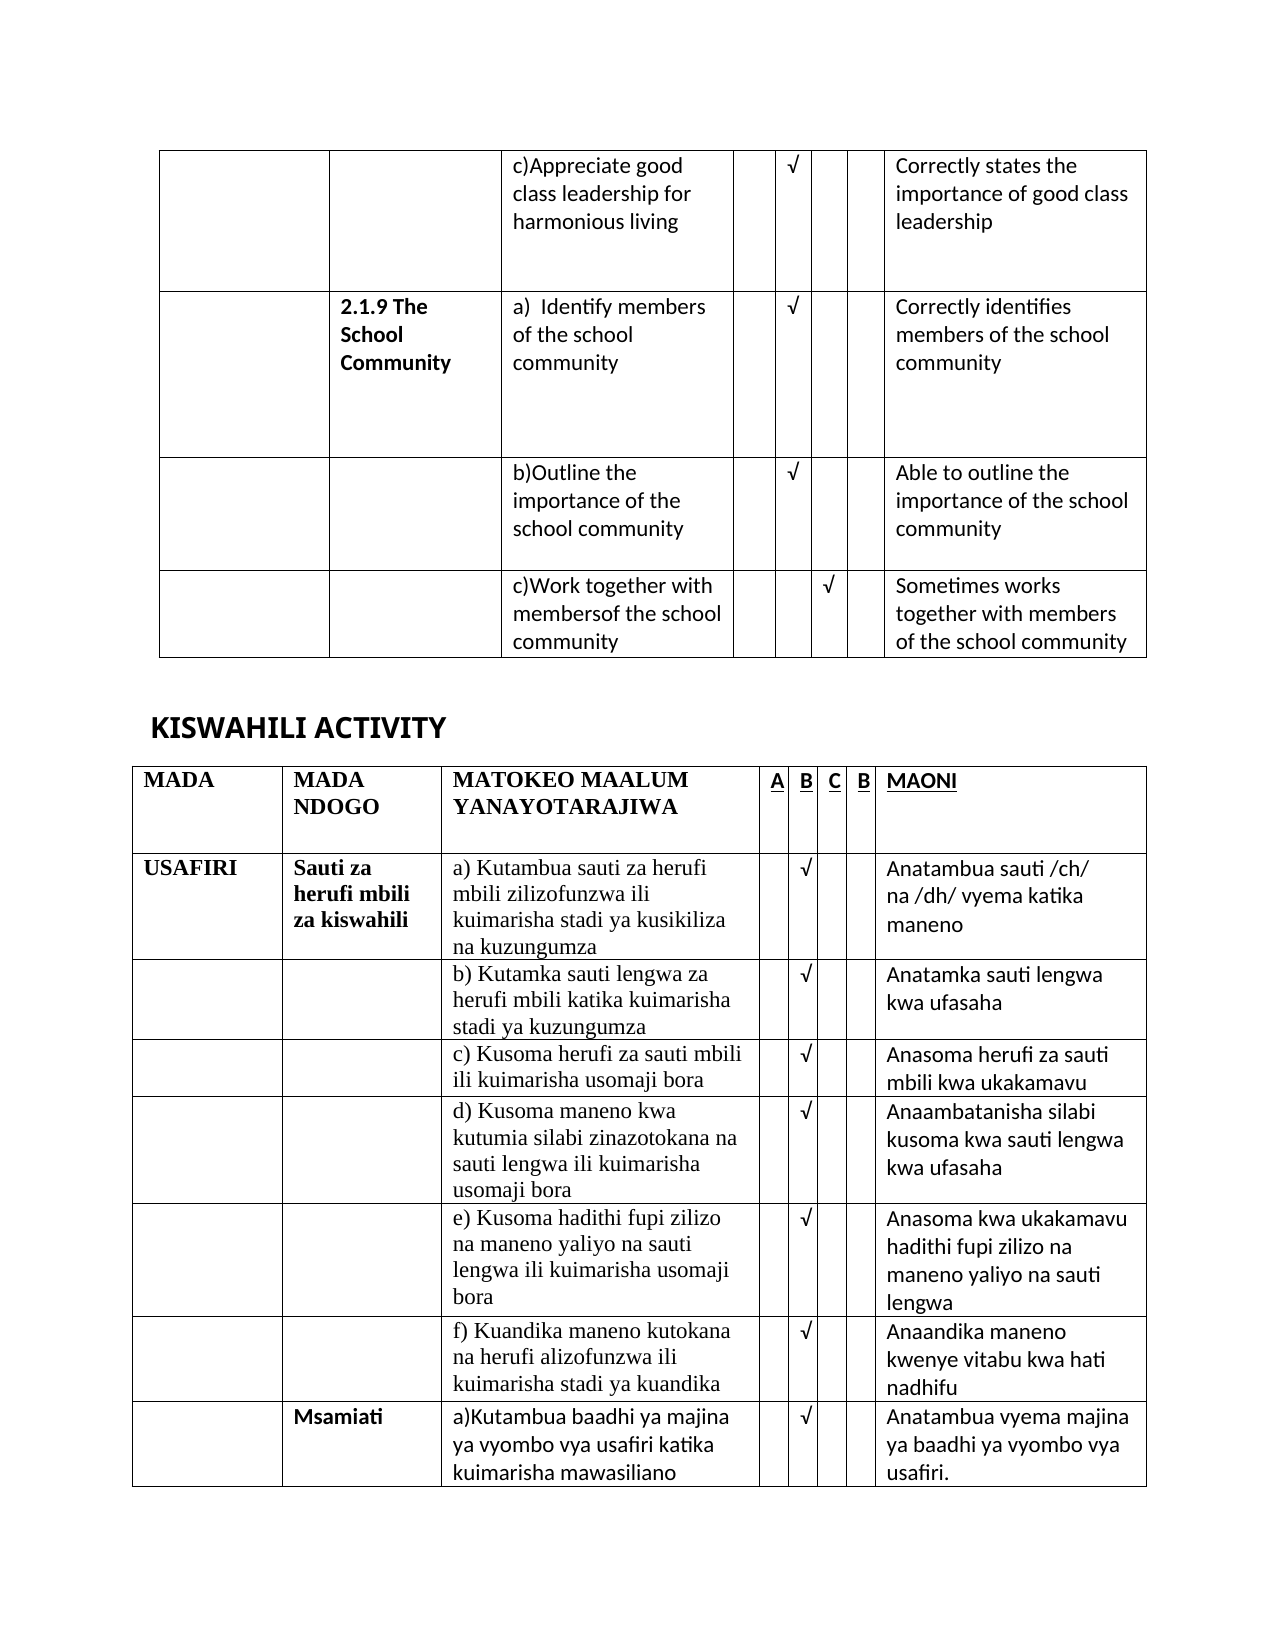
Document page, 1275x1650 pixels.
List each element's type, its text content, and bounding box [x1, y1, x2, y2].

table_cell √ [789, 1317, 817, 1401]
table_cell √ [789, 1097, 817, 1203]
table_cell c)Appreciate good class leadership for harmonious living [502, 151, 733, 291]
table_cell [760, 960, 788, 1039]
table_cell Anasoma herufi za sauti mbili kwa ukakamavu [876, 1040, 1146, 1096]
table_cell Anaambatanisha silabi kusoma kwa sauti lengwa kwa ufasaha [876, 1097, 1146, 1203]
table_cell [283, 1040, 441, 1096]
table_cell [283, 960, 441, 1039]
table_cell [818, 960, 846, 1039]
table_cell [818, 854, 846, 959]
table_cell a) Identify members of the school community [502, 292, 733, 457]
table_cell [160, 571, 329, 657]
table_header MADA NDOGO [283, 767, 441, 853]
table_cell [160, 151, 329, 291]
table_cell [818, 1097, 846, 1203]
table_cell e) Kusoma hadithi fupi zilizo na maneno yaliyo na sauti lengwa ili kuimarisha usomaji bora [442, 1204, 759, 1316]
table_cell [760, 1317, 788, 1401]
table_cell USAFIRI [133, 854, 282, 959]
table_cell √ [776, 151, 811, 291]
table_cell [812, 151, 847, 291]
table_cell √ [776, 458, 811, 570]
table_cell 2.1.9 The School Community [330, 292, 501, 457]
table_cell Anasoma kwa ukakamavu hadithi fupi zilizo na maneno yaliyo na sauti lengwa [876, 1204, 1146, 1316]
table_cell [133, 1204, 282, 1316]
table_cell [760, 1402, 788, 1486]
table_cell b)Outline the importance of the school community [502, 458, 733, 570]
table_cell √ [789, 960, 817, 1039]
table_cell [160, 458, 329, 570]
table_cell [283, 1317, 441, 1401]
table_cell [848, 292, 884, 457]
table_cell [818, 1204, 846, 1316]
table_cell c)Work together with membersof the school community [502, 571, 733, 657]
table_cell [818, 1402, 846, 1486]
table_cell [848, 151, 884, 291]
table_cell Anatamka sauti lengwa kwa ufasaha [876, 960, 1146, 1039]
table_cell [760, 854, 788, 959]
table_cell Anatambua sauti /ch/ na /dh/ vyema katika maneno [876, 854, 1146, 959]
table_cell Able to outline the importance of the school community [885, 458, 1146, 570]
text KISWAHILI ACTIVITY [150, 707, 1125, 747]
table_cell [760, 1040, 788, 1096]
table_header A [760, 767, 788, 853]
table_cell Sauti za herufi mbili za kiswahili [283, 854, 441, 959]
table_cell [330, 571, 501, 657]
table_cell f) Kuandika maneno kutokana na herufi alizofunzwa ili kuimarisha stadi ya kuandika [442, 1317, 759, 1401]
table_header C [818, 767, 846, 853]
table_cell [847, 1402, 875, 1486]
table_cell √ [789, 854, 817, 959]
table_cell [734, 458, 775, 570]
table_cell Sometimes works together with members of the school community [885, 571, 1146, 657]
table_cell [133, 1317, 282, 1401]
table_cell √ [776, 292, 811, 457]
table_cell [818, 1317, 846, 1401]
table_cell [734, 292, 775, 457]
table_cell [160, 292, 329, 457]
table_cell Anaandika maneno kwenye vitabu kwa hati nadhifu [876, 1317, 1146, 1401]
table_cell [283, 1097, 441, 1203]
table_cell [848, 571, 884, 657]
table_cell [133, 960, 282, 1039]
table_cell Correctly states the importance of good class leadership [885, 151, 1146, 291]
table_cell [847, 1040, 875, 1096]
table_cell [330, 151, 501, 291]
table_header MATOKEO MAALUM YANAYOTARAJIWA [442, 767, 759, 853]
table_cell d) Kusoma maneno kwa kutumia silabi zinazotokana na sauti lengwa ili kuimarisha usomaji bora [442, 1097, 759, 1203]
table_cell [847, 1317, 875, 1401]
table_cell [734, 571, 775, 657]
table_cell [848, 458, 884, 570]
table_header B [789, 767, 817, 853]
table_cell [133, 1402, 282, 1486]
table_cell c) Kusoma herufi za sauti mbili ili kuimarisha usomaji bora [442, 1040, 759, 1096]
table_cell [818, 1040, 846, 1096]
table_cell Anatambua vyema majina ya baadhi ya vyombo vya usafiri. [876, 1402, 1146, 1486]
table_cell [812, 458, 847, 570]
table_cell [330, 458, 501, 570]
table_cell [812, 292, 847, 457]
table_cell [847, 1097, 875, 1203]
table_cell [847, 960, 875, 1039]
table_header MADA [133, 767, 282, 853]
table_cell b) Kutamka sauti lengwa za herufi mbili katika kuimarisha stadi ya kuzungumza [442, 960, 759, 1039]
table_cell a)Kutambua baadhi ya majina ya vyombo vya usafiri katika kuimarisha mawasiliano [442, 1402, 759, 1486]
table_cell [133, 1040, 282, 1096]
table_cell √ [789, 1402, 817, 1486]
table_cell a) Kutambua sauti za herufi mbili zilizofunzwa ili kuimarisha stadi ya kusikiliza na kuzungumza [442, 854, 759, 959]
table_cell [734, 151, 775, 291]
table_cell [760, 1204, 788, 1316]
table_cell Correctly identifies members of the school community [885, 292, 1146, 457]
table_cell [847, 854, 875, 959]
table_cell Msamiati [283, 1402, 441, 1486]
table_cell √ [812, 571, 847, 657]
table_header B [847, 767, 875, 853]
table_cell √ [789, 1204, 817, 1316]
table_cell [760, 1097, 788, 1203]
table_cell [847, 1204, 875, 1316]
table_header MAONI [876, 767, 1146, 853]
table_cell [283, 1204, 441, 1316]
table_cell [133, 1097, 282, 1203]
table_cell √ [789, 1040, 817, 1096]
table_cell [776, 571, 811, 657]
